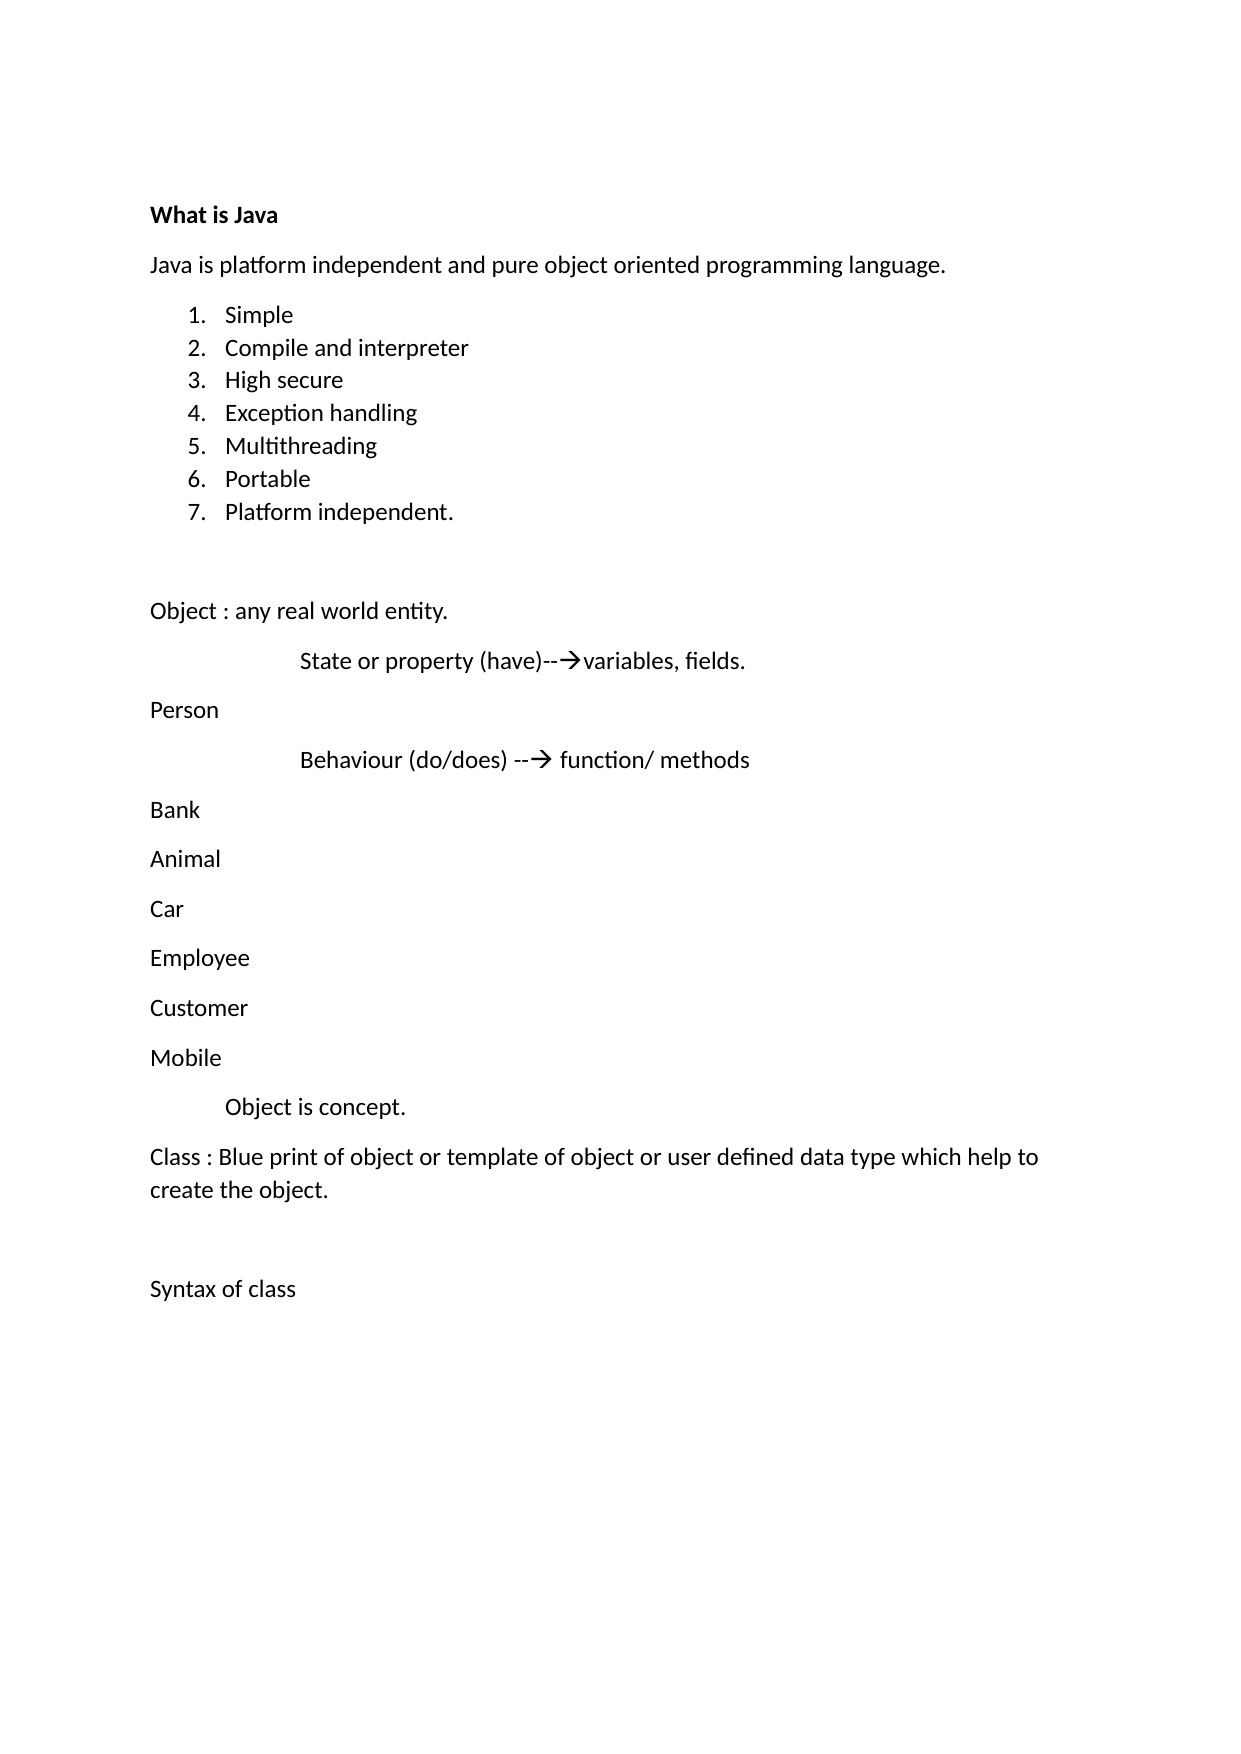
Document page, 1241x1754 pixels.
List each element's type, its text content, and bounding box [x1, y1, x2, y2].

text Mobile [150, 1042, 1090, 1072]
text Class : Blue print of object or template of object or user defined data type which help to create the object. [150, 1141, 1090, 1204]
text Java is platform independent and pure object oriented programming language. [150, 249, 1090, 280]
list Multithreading [187, 430, 1090, 461]
text Behaviour (do/does) -- function/ methods [150, 744, 1090, 775]
text Customer [150, 992, 1090, 1023]
list High secure [187, 364, 1090, 395]
list Compile and interpreter [187, 332, 1090, 362]
list Platform independent. [187, 496, 1090, 527]
text What is Java [150, 199, 1090, 230]
text Animal [150, 843, 1090, 874]
text Syntax of class [150, 1273, 1090, 1303]
text Object : any real world entity. [150, 595, 1090, 626]
list Portable [187, 463, 1090, 494]
list Exception handling [187, 397, 1090, 428]
list Simple [187, 299, 1090, 329]
text Person [150, 694, 1090, 725]
text Employee [150, 942, 1090, 973]
text State or property (have)--variables, fields. [150, 645, 1090, 676]
text Bank [150, 794, 1090, 824]
text Object is concept. [150, 1091, 1090, 1122]
text Car [150, 893, 1090, 923]
